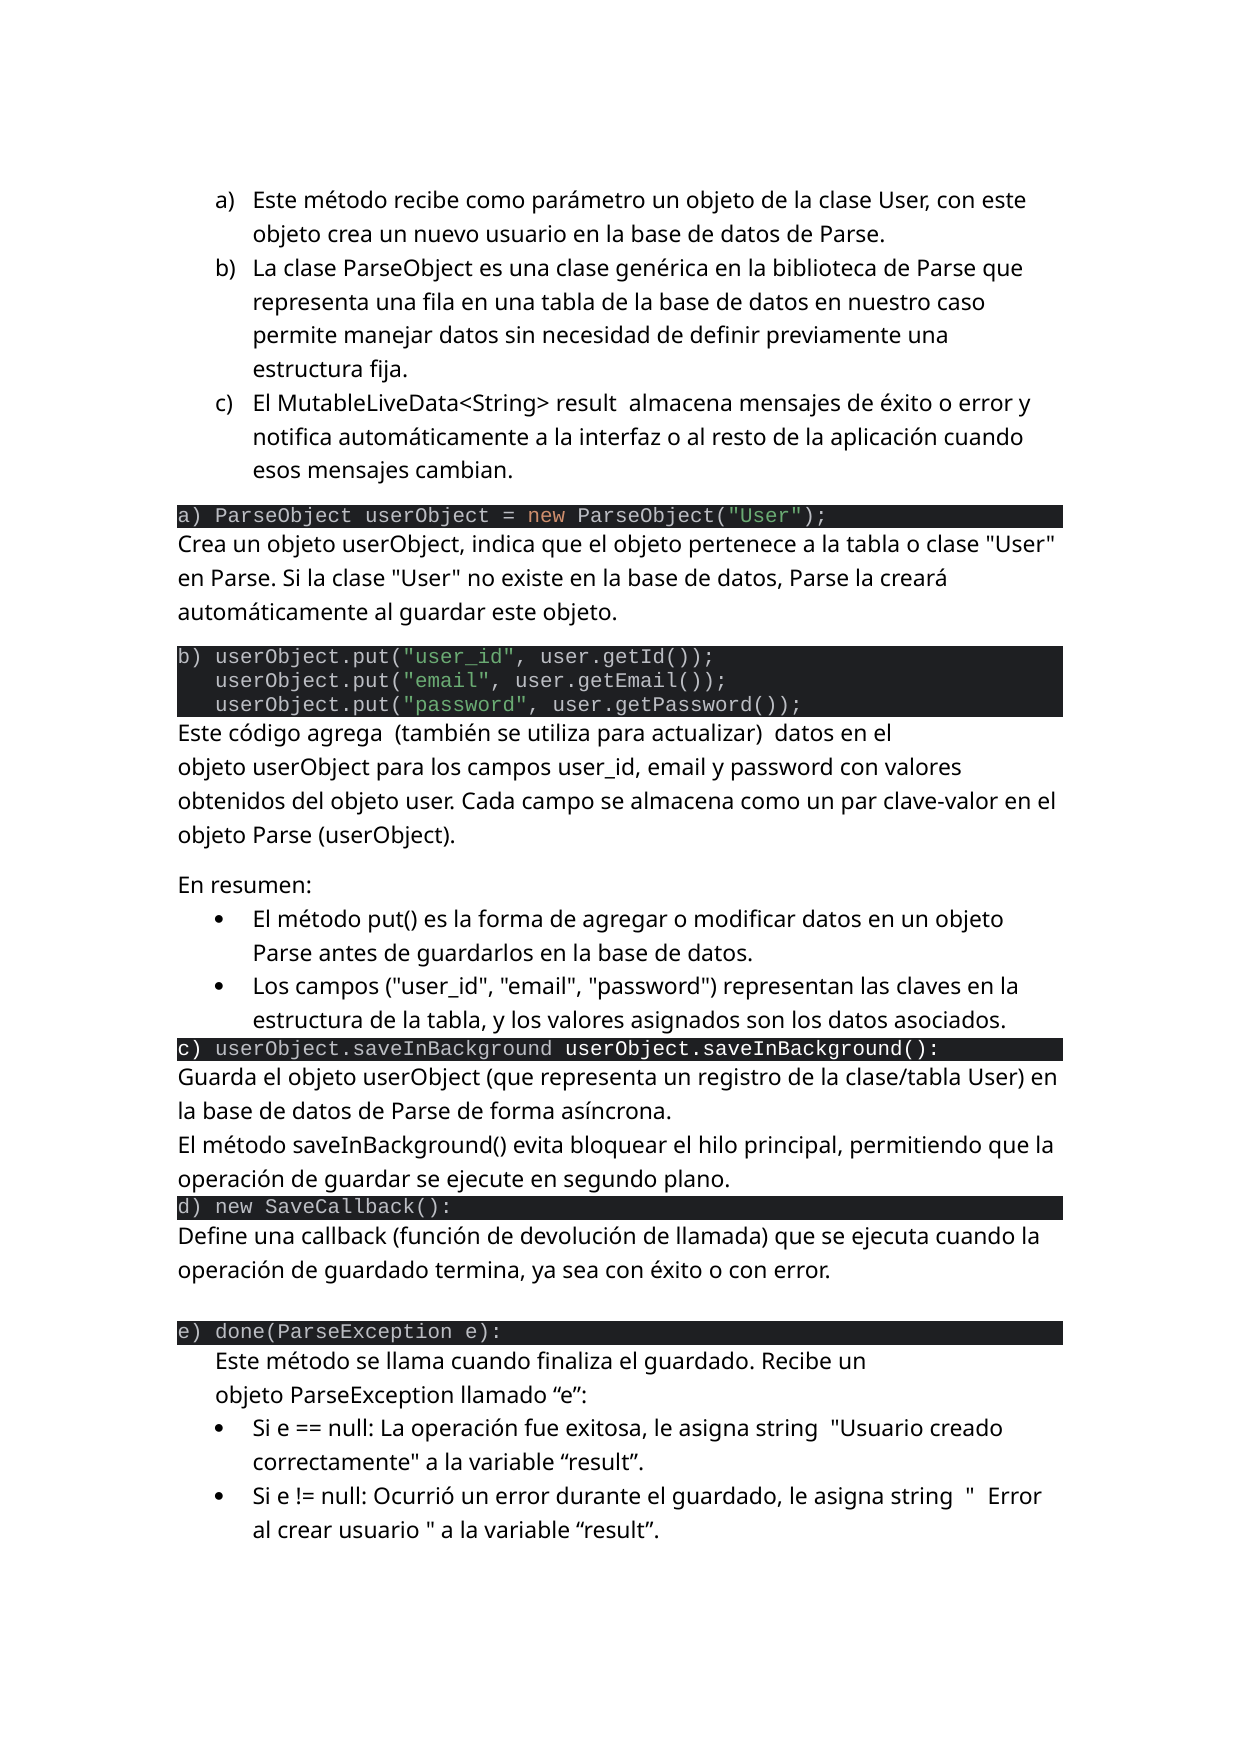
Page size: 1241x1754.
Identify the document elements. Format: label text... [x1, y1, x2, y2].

list userObject.saveInBackground userObject.saveInBackground(): [177, 1038, 1063, 1061]
text Guarda el objeto userObject (que representa un registro de la clase/tabla User) en la base de datos de Parse de forma asíncrona. [177, 1061, 1063, 1126]
list ParseObject userObject = new ParseObject("User"); [177, 505, 1063, 528]
list El MutableLiveData<String> result almacena mensajes de éxito o error y notifica automáticamente a la interfaz o al resto de la aplicación cuando esos mensajes cambian. [215, 387, 1063, 486]
text Este método se llama cuando finaliza el guardado. Recibe un objeto ParseException llamado “e”: [215, 1345, 1063, 1410]
list Crea un objeto userObject, indica que el objeto pertenece a la tabla o clase "User" en Parse. Si la clase "User" no existe en la base de datos, Parse la creará automáticamente al guardar este objeto. [177, 528, 1063, 627]
list Los campos ("user_id", "email", "password") representan las claves en la estructura de la tabla, y los valores asignados son los datos asociados. [215, 970, 1063, 1035]
list La clase ParseObject es una clase genérica en la biblioteca de Parse que representa una fila en una tabla de la base de datos en nuestro caso permite manejar datos sin necesidad de definir previamente una estructura fija. [215, 252, 1063, 384]
text El método saveInBackground() evita bloquear el hilo principal, permitiendo que la operación de guardar se ejecute en segundo plano. [177, 1129, 1063, 1194]
list Define una callback (función de devolución de llamada) que se ejecuta cuando la operación de guardado termina, ya sea con éxito o con error. [177, 1220, 1063, 1285]
text En resumen: [177, 869, 1063, 900]
list new SaveCallback(): [177, 1196, 1063, 1220]
list userObject.put("user_id", user.getId()); userObject.put("email", user.getEmail()); userObject.put("password", user.getPassword()); [177, 646, 1063, 717]
list Este método recibe como parámetro un objeto de la clase User, con este objeto crea un nuevo usuario en la base de datos de Parse. [215, 184, 1063, 249]
list Si e == null: La operación fue exitosa, le asigna string "Usuario creado correctamente" a la variable “result”. [215, 1412, 1063, 1477]
list Si e != null: Ocurrió un error durante el guardado, le asigna string " Error al crear usuario " a la variable “result”. [215, 1480, 1063, 1545]
list done(ParseException e): [177, 1321, 1063, 1345]
text Este código agrega (también se utiliza para actualizar) datos en el objeto userObject para los campos user_id, email y password con valores obtenidos del objeto user. Cada campo se almacena como un par clave-valor en el objeto Parse (userObject). [177, 717, 1063, 850]
list El método put() es la forma de agregar o modificar datos en un objeto Parse antes de guardarlos en la base de datos. [215, 903, 1063, 968]
